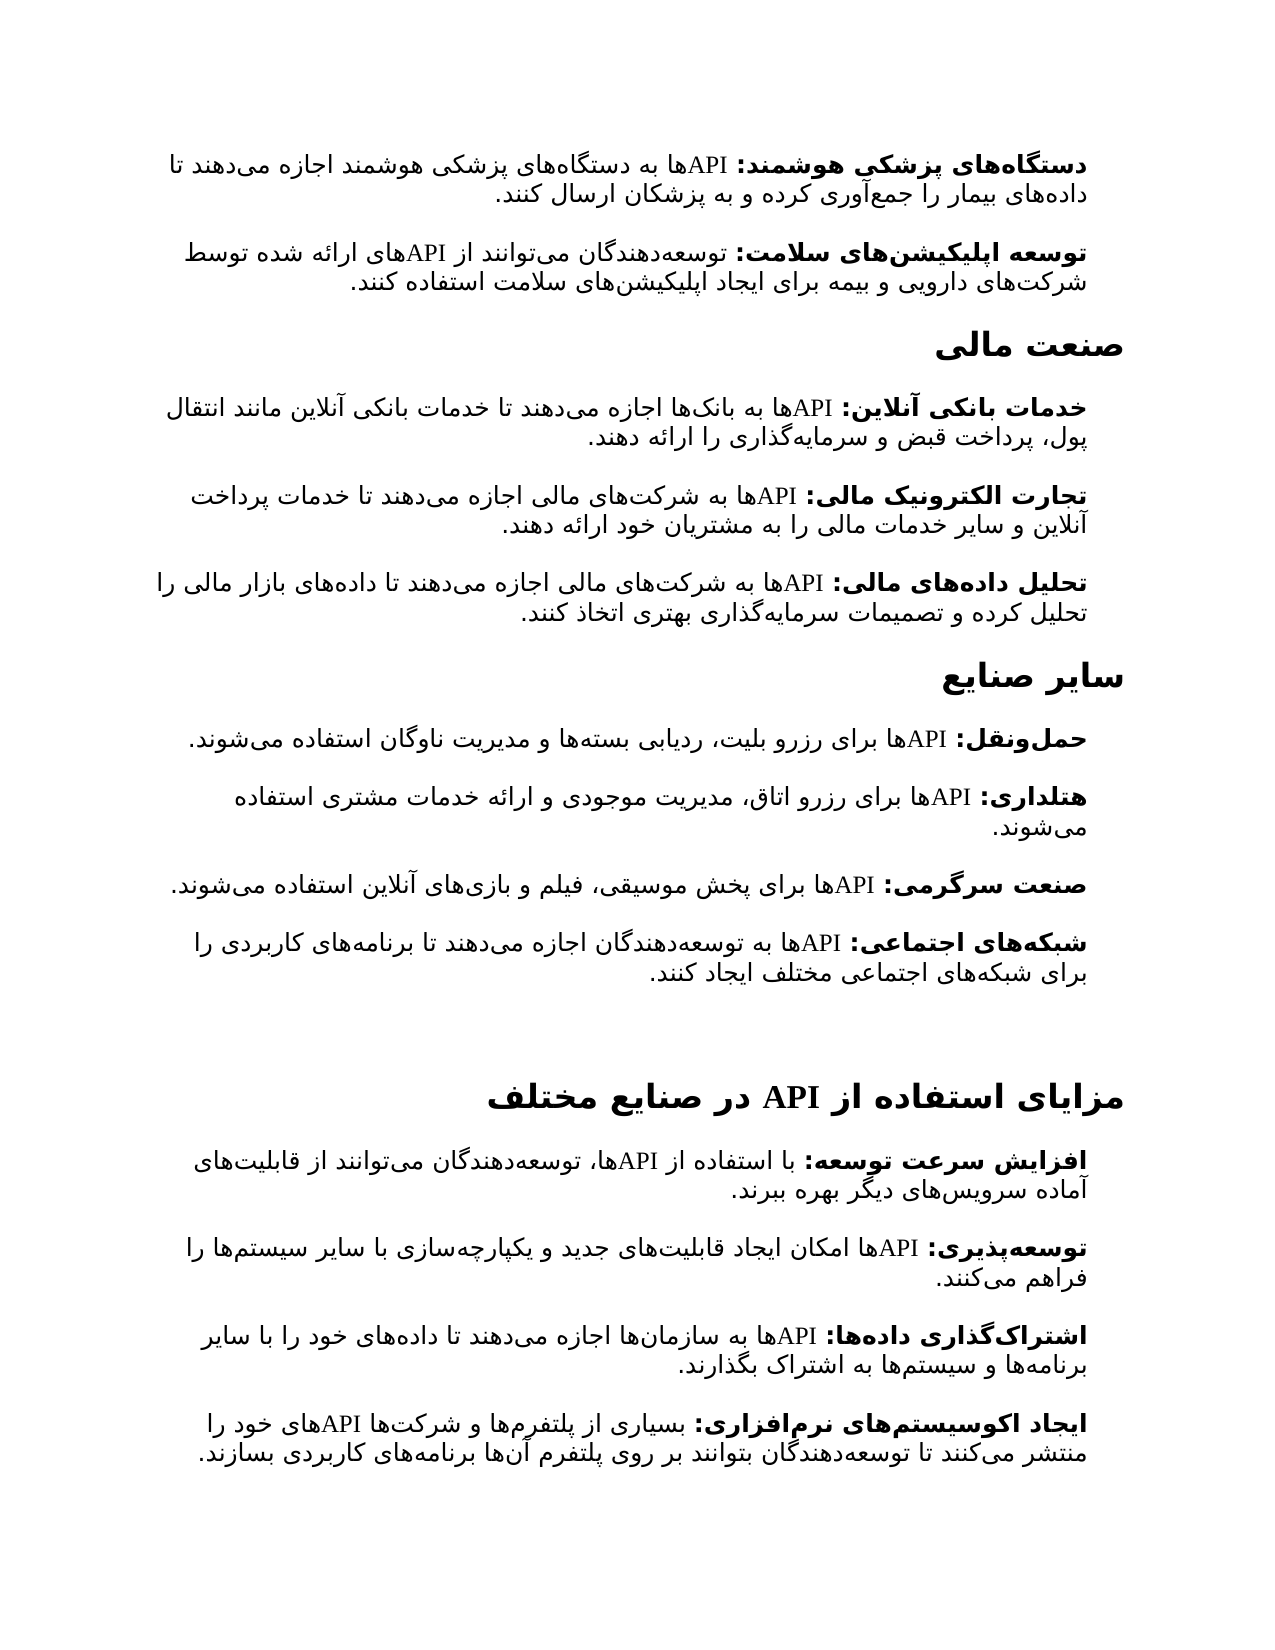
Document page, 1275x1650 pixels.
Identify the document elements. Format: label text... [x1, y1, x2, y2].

text مزایای استفاده از API در صنایع مختلف [150, 1078, 1125, 1117]
text سایر صنایع [150, 656, 1125, 695]
text افزایش سرعت توسعه: با استفاده از APIها، توسعه‌دهندگان می‌توانند از قابلیت‌های آماده سرویس‌های دیگر بهره ببرند. [150, 1146, 1087, 1204]
text صنعت مالی [150, 325, 1125, 364]
text صنعت سرگرمی: APIها برای پخش موسیقی، فیلم و بازی‌های آنلاین استفاده می‌شوند. [150, 870, 1087, 899]
text هتلداری: APIها برای رزرو اتاق، مدیریت موجودی و ارائه خدمات مشتری استفاده می‌شوند. [150, 782, 1087, 841]
text تجارت الکترونیک مالی: APIها به شرکت‌های مالی اجازه می‌دهند تا خدمات پرداخت آنلاین و سایر خدمات مالی را به مشتریان خود ارائه دهند. [150, 481, 1087, 539]
text دستگاه‌های پزشکی هوشمند: APIها به دستگاه‌های پزشکی هوشمند اجازه می‌دهند تا داده‌های بیمار را جمع‌آوری کرده و به پزشکان ارسال کنند. [150, 150, 1087, 208]
text توسعه‌پذیری: APIها امکان ایجاد قابلیت‌های جدید و یکپارچه‌سازی با سایر سیستم‌ها را فراهم می‌کنند. [150, 1233, 1087, 1292]
text تحلیل داده‌های مالی: APIها به شرکت‌های مالی اجازه می‌دهند تا داده‌های بازار مالی را تحلیل کرده و تصمیمات سرمایه‌گذاری بهتری اتخاذ کنند. [150, 568, 1087, 627]
text حمل‌ونقل: APIها برای رزرو بلیت، ردیابی بسته‌ها و مدیریت ناوگان استفاده می‌شوند. [150, 724, 1087, 753]
text اشتراک‌گذاری داده‌ها: APIها به سازمان‌ها اجازه می‌دهند تا داده‌های خود را با سایر برنامه‌ها و سیستم‌ها به اشتراک بگذارند. [150, 1321, 1087, 1379]
text توسعه اپلیکیشن‌های سلامت: توسعه‌دهندگان می‌توانند از APIهای ارائه شده توسط شرکت‌های دارویی و بیمه برای ایجاد اپلیکیشن‌های سلامت استفاده کنند. [150, 238, 1087, 296]
text ایجاد اکوسیستم‌های نرم‌افزاری: بسیاری از پلتفرم‌ها و شرکت‌ها APIهای خود را منتشر می‌کنند تا توسعه‌دهندگان بتوانند بر روی پلتفرم آن‌ها برنامه‌های کاربردی بسازند. [150, 1409, 1087, 1467]
text خدمات بانکی آنلاین: APIها به بانک‌ها اجازه می‌دهند تا خدمات بانکی آنلاین مانند انتقال پول، پرداخت قبض و سرمایه‌گذاری را ارائه دهند. [150, 393, 1087, 452]
text شبکه‌های اجتماعی: APIها به توسعه‌دهندگان اجازه می‌دهند تا برنامه‌های کاربردی را برای شبکه‌های اجتماعی مختلف ایجاد کنند. [150, 928, 1087, 987]
